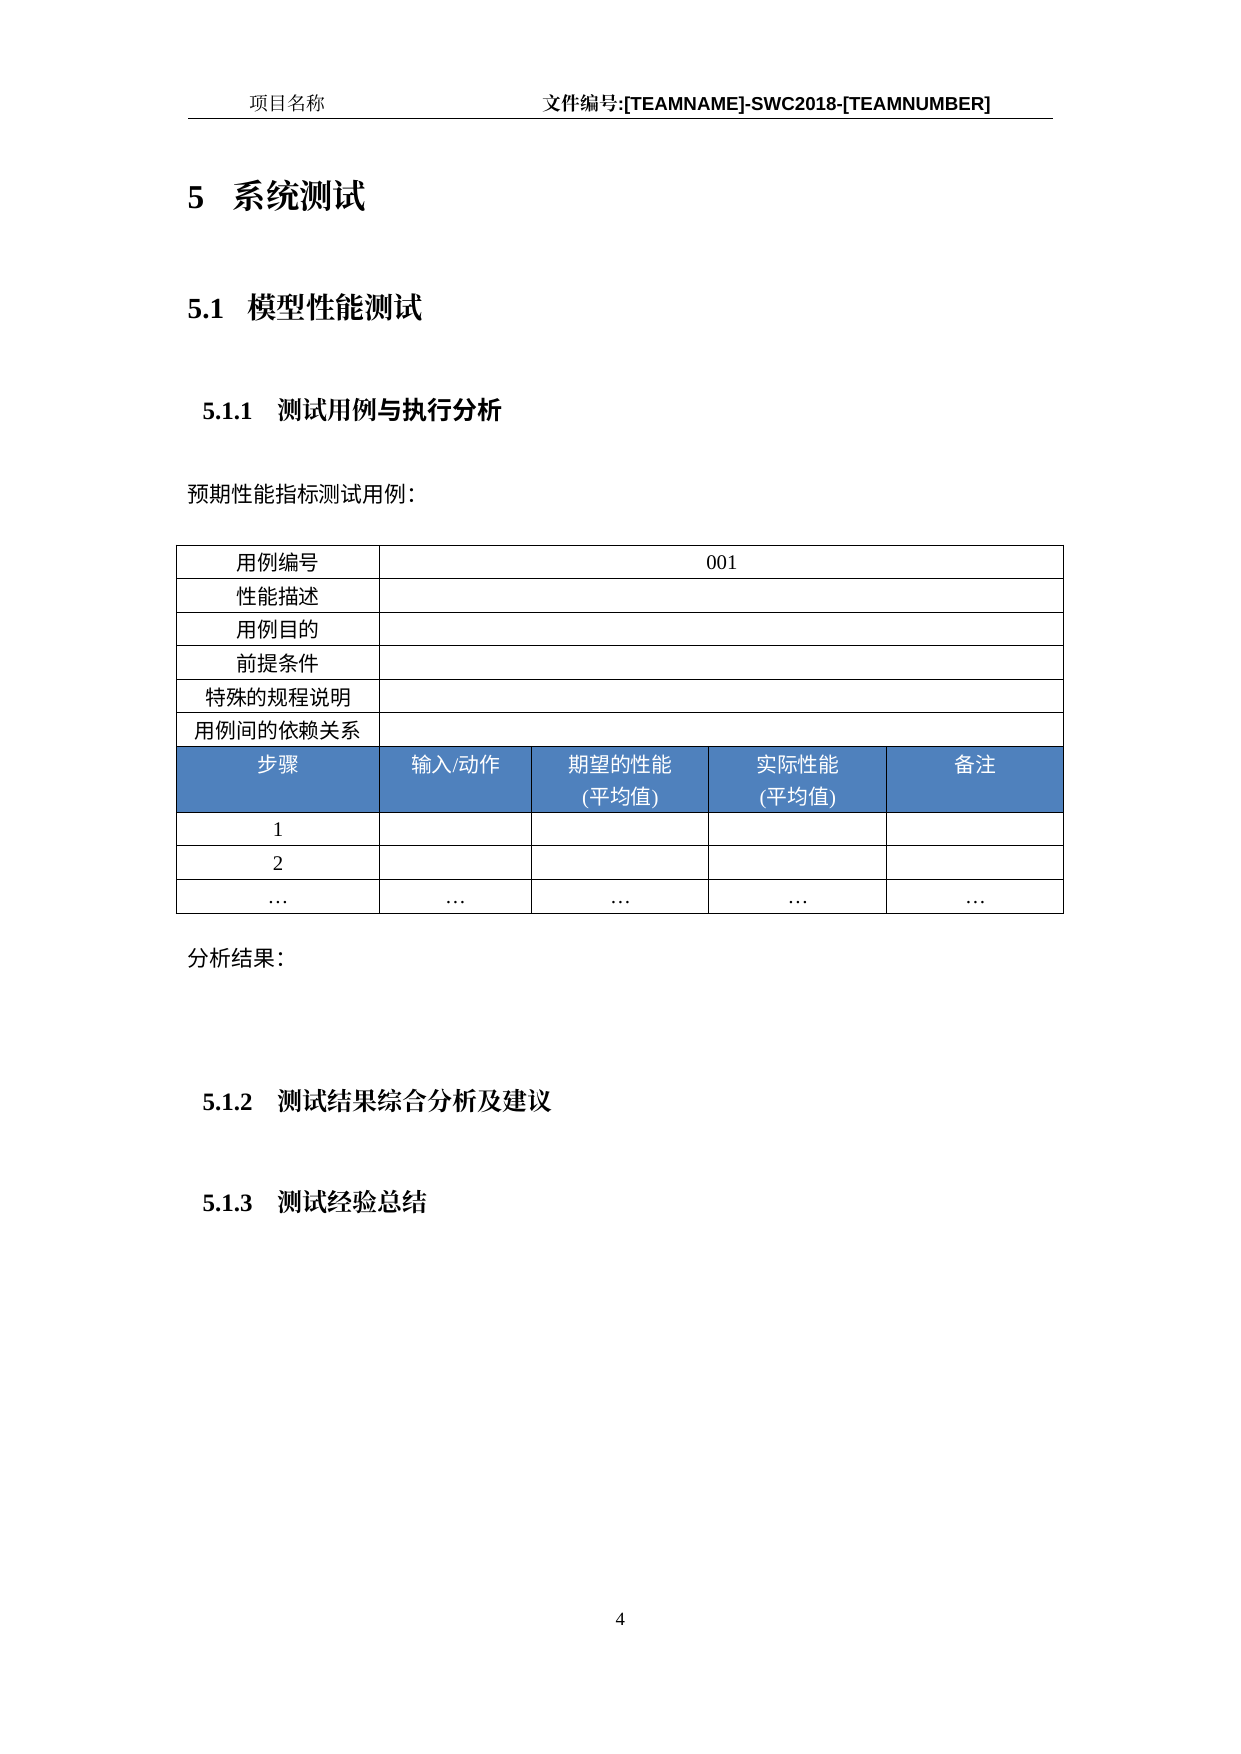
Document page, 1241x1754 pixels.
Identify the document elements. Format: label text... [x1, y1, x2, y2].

table_cell [532, 846, 708, 879]
table_cell 前提条件 [177, 646, 379, 679]
table_cell [380, 813, 531, 845]
table_cell [380, 646, 1063, 679]
table_cell 期望的性能 (平均值) [532, 747, 708, 812]
table_cell [709, 846, 886, 879]
table_cell … [380, 880, 531, 912]
table_header 用例编号 [177, 546, 379, 578]
subtitle 预期性能指标测试用例： [187, 477, 1053, 509]
table_cell 输入/动作 [380, 747, 531, 812]
table_cell 步骤 [177, 747, 379, 812]
table_cell … [887, 880, 1063, 912]
table_cell … [532, 880, 708, 912]
subtitle 系统测试 [187, 162, 1053, 227]
table_cell [380, 613, 1063, 645]
subtitle 测试结果综合分析及建议 [202, 1068, 1053, 1133]
table_cell 用例间的依赖关系 [177, 713, 379, 746]
table_header 001 [380, 546, 1063, 578]
table_cell 性能描述 [177, 579, 379, 612]
table_cell [380, 713, 1063, 746]
subtitle 模型性能测试 [187, 273, 1053, 338]
table_cell 1 [177, 813, 379, 845]
table_cell [532, 813, 708, 845]
subtitle 测试经验总结 [202, 1169, 1053, 1234]
table_cell [887, 813, 1063, 845]
table_cell … [709, 880, 886, 912]
table_cell 特殊的规程说明 [177, 680, 379, 712]
table_cell 用例目的 [177, 613, 379, 645]
table_cell … [177, 880, 379, 912]
table_cell [380, 579, 1063, 612]
table_cell [380, 680, 1063, 712]
table_cell [380, 846, 531, 879]
table_cell [887, 846, 1063, 879]
subtitle 分析结果： [187, 941, 1053, 973]
table_cell 实际性能 (平均值) [709, 747, 886, 812]
table_cell [709, 813, 886, 845]
table_cell 备注 [887, 747, 1063, 812]
subtitle 测试用例与执行分析 [202, 376, 1053, 441]
table_cell 2 [177, 846, 379, 879]
